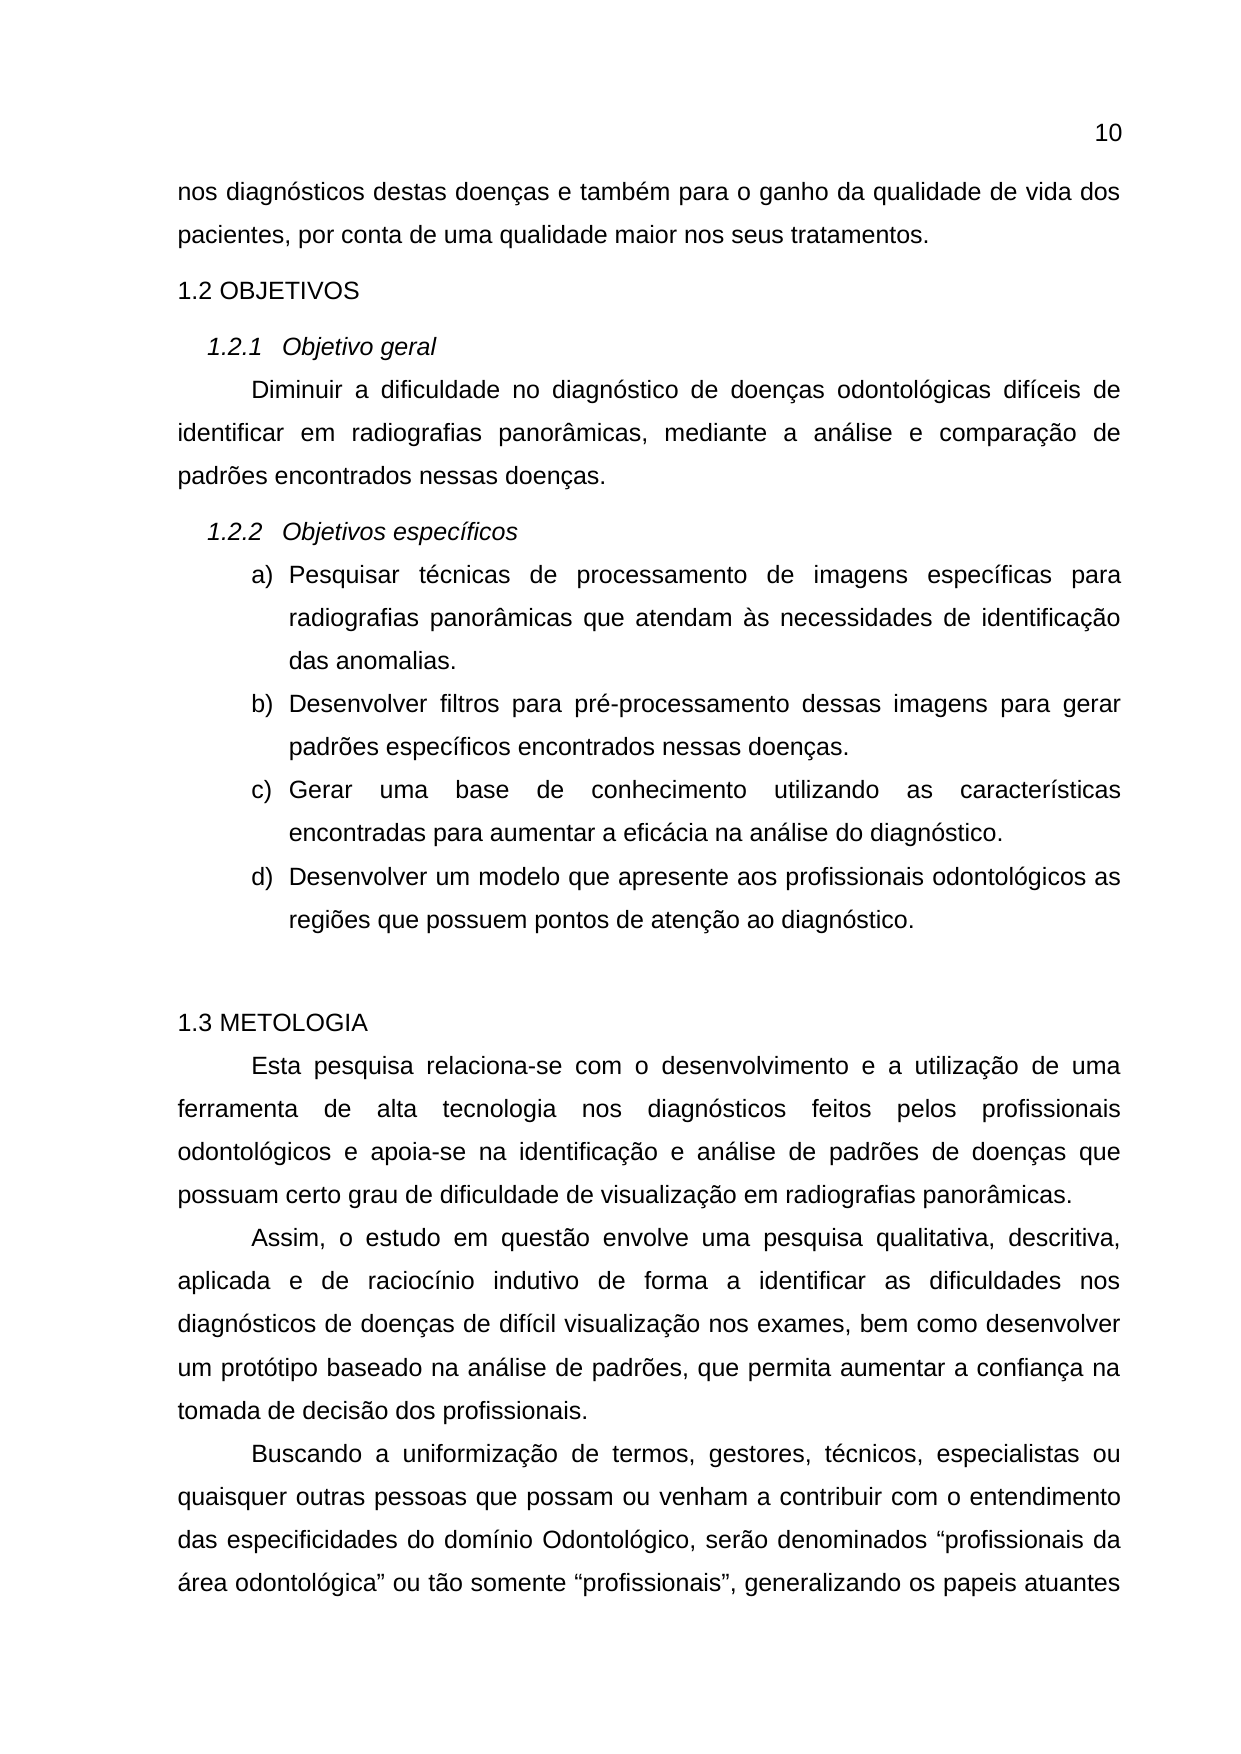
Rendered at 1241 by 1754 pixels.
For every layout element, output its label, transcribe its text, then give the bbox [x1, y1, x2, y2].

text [177, 177, 1122, 249]
subtitle Objetivos específicos [207, 517, 1122, 545]
subtitle METOLOGIA [177, 1008, 1122, 1036]
subtitle Objetivo geral [207, 332, 1122, 360]
text Esta pesquisa relaciona-se com o desenvolvimento e a utilização de uma ferramenta de alta tecnologia nos diagnósticos feitos pelos profissionais odontológicos e apoia-se na identificação e análise de padrões de doenças que possuam certo grau de dificuldade de visualização em radiografias panorâmicas. [177, 1051, 1122, 1209]
list Pesquisar técnicas de processamento de imagens específicas para radiografias panorâmicas que atendam às necessidades de identificação das anomalias. [251, 560, 1122, 675]
subtitle OBJETIVOS [177, 276, 1122, 305]
text Diminuir a dificuldade no diagnóstico de doenças odontológicas difíceis de identificar em radiografias panorâmicas, mediante a análise e comparação de padrões encontrados nessas doenças. [177, 375, 1122, 490]
list Desenvolver filtros para pré-processamento dessas imagens para gerar padrões específicos encontrados nessas doenças. [251, 689, 1122, 761]
list Gerar uma base de conhecimento utilizando as características encontradas para aumentar a eficácia na análise do diagnóstico. [251, 775, 1122, 847]
text Assim, o estudo em questão envolve uma pesquisa qualitativa, descritiva, aplicada e de raciocínio indutivo de forma a identificar as dificuldades nos diagnósticos de doenças de difícil visualização nos exames, bem como desenvolver um protótipo baseado na análise de padrões, que permita aumentar a confiança na tomada de decisão dos profissionais. [177, 1223, 1122, 1424]
list Desenvolver um modelo que apresente aos profissionais odontológicos as regiões que possuem pontos de atenção ao diagnóstico. [251, 862, 1122, 933]
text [177, 1439, 1122, 1597]
